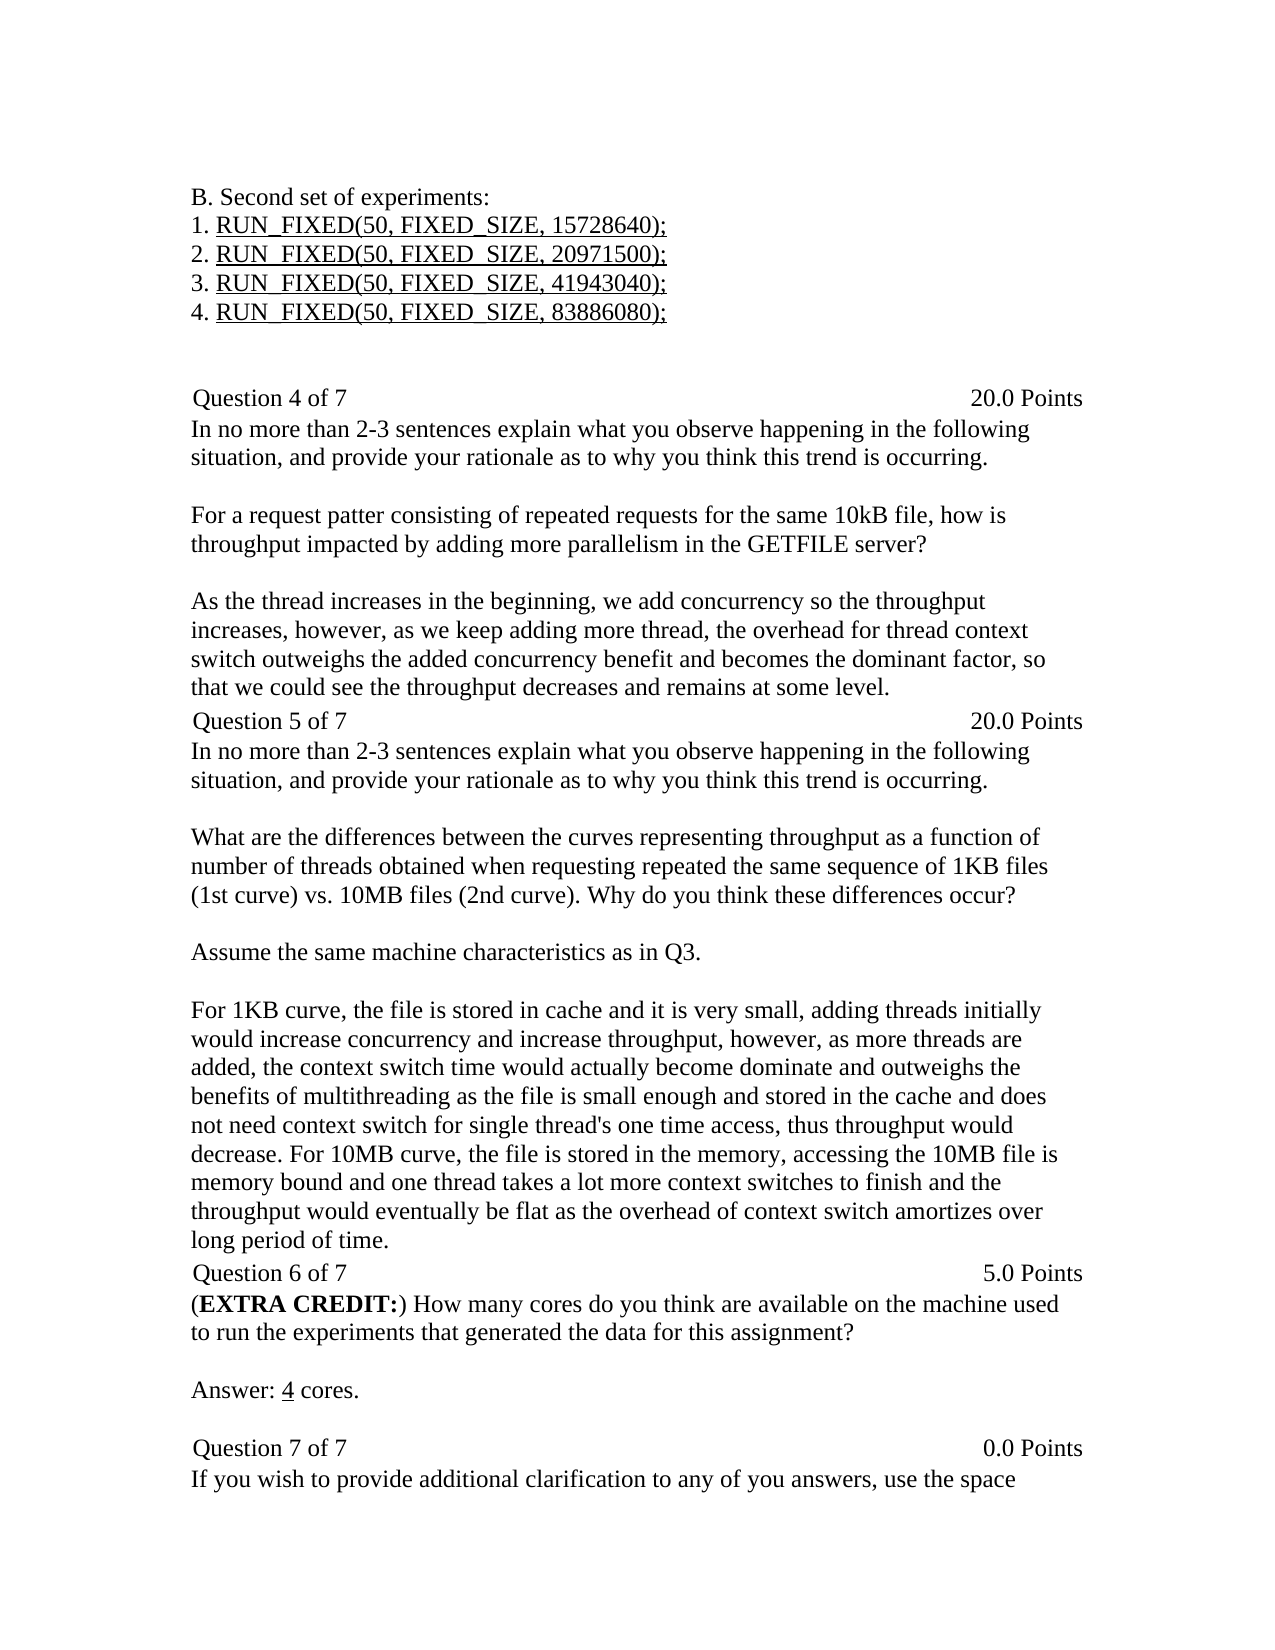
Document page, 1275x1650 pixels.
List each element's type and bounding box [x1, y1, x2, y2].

table_header [188, 150, 1087, 1496]
